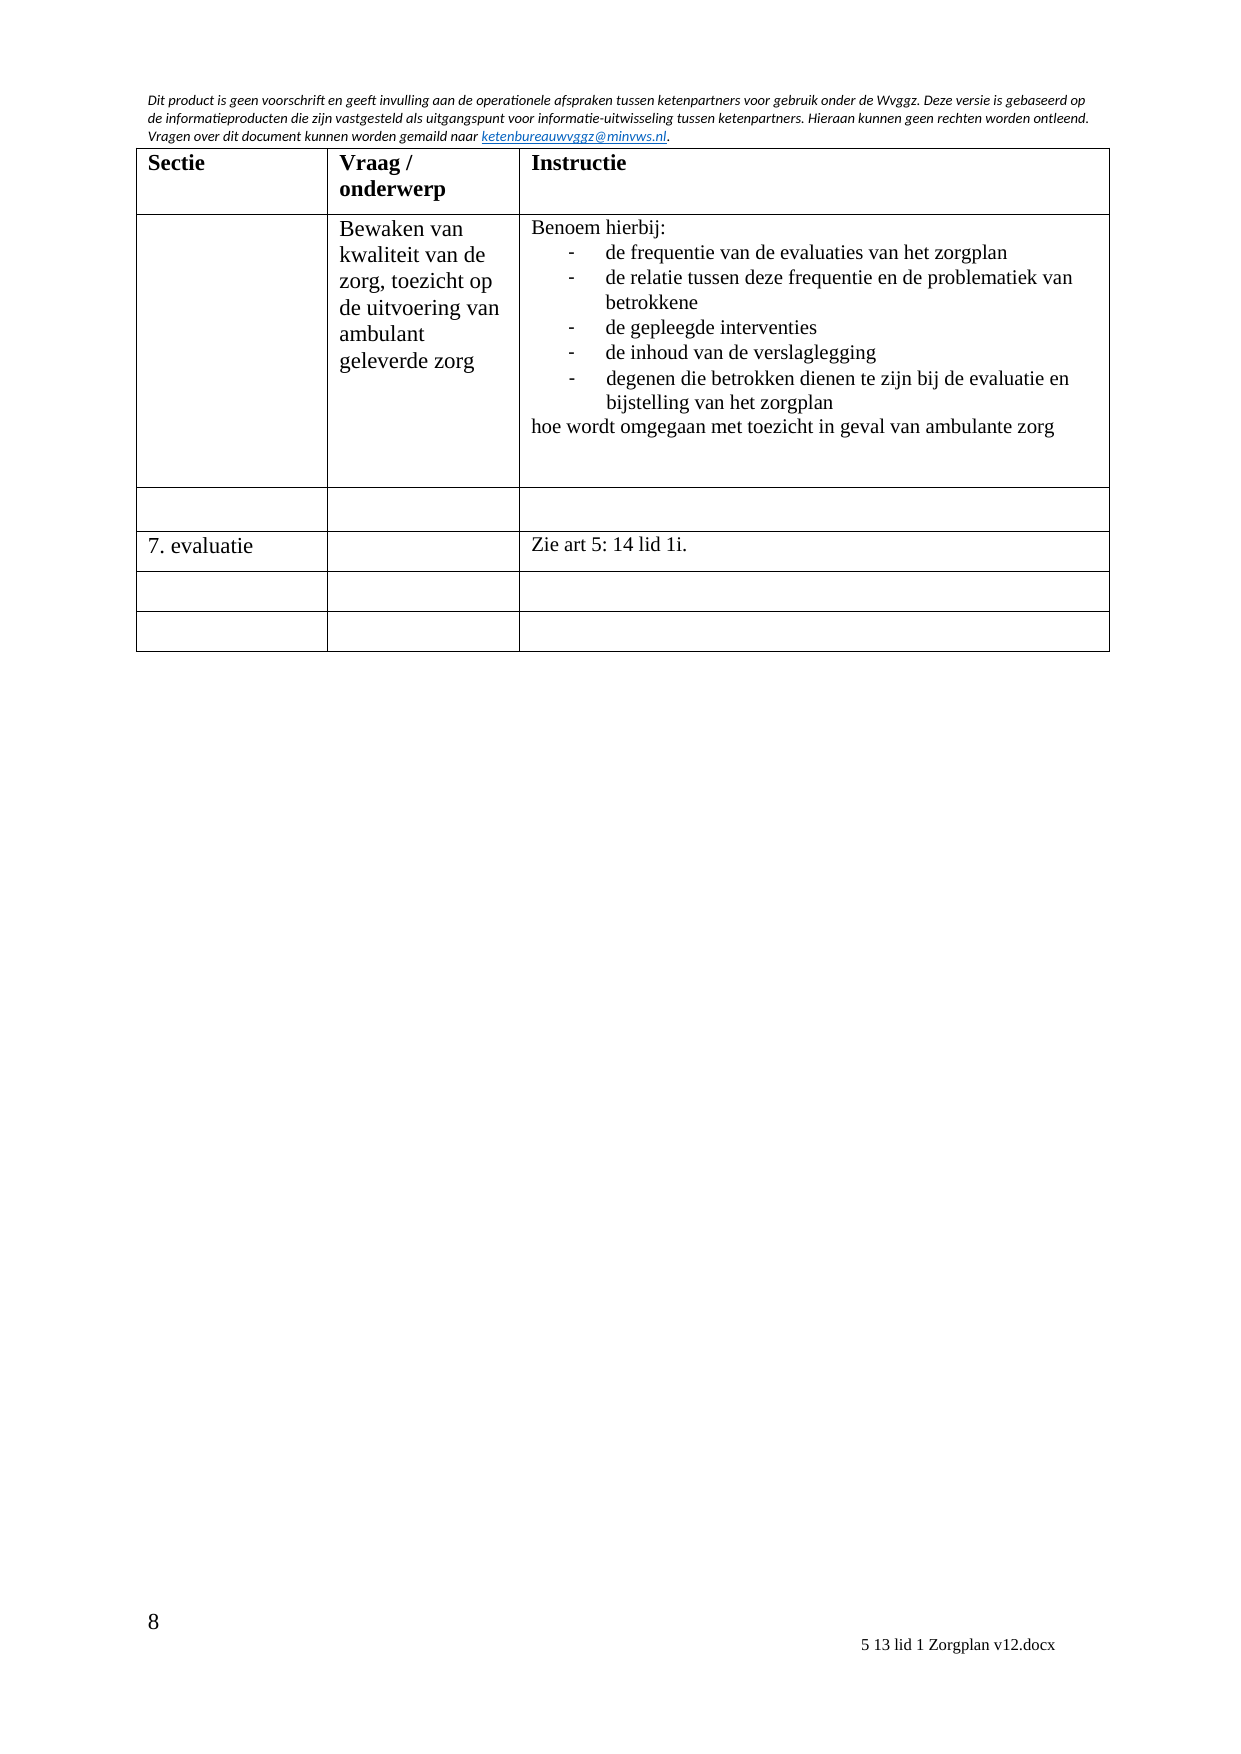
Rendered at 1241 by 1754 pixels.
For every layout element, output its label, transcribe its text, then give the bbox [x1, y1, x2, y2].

table_cell [520, 612, 1109, 651]
table_cell Bewaken van kwaliteit van de zorg, toezicht op de uitvoering van ambulant geleverde zorg [328, 215, 519, 487]
table_header Instructie [520, 149, 1109, 214]
table_cell [520, 488, 1109, 531]
table_cell Benoem hierbij: de frequentie van de evaluaties van het zorgplan de relatie tussen deze frequentie en de problematiek van betrokkene de gepleegde interventies de inhoud van de verslaglegging degenen die betrokken dienen te zijn bij de evaluatie en bijstelling van het zorgplan hoe wordt omgegaan met toezicht in geval van ambulante zorg [520, 215, 1109, 487]
table_cell [137, 488, 327, 531]
table_cell [328, 612, 519, 651]
table_cell [137, 572, 327, 611]
table_cell [328, 488, 519, 531]
table_cell [328, 532, 519, 571]
table_cell Zie art 5: 14 lid 1i. [520, 532, 1109, 571]
table_cell [137, 612, 327, 651]
table_cell [328, 572, 519, 611]
table_cell [137, 215, 327, 487]
table_cell 7. evaluatie [137, 532, 327, 571]
table_header Sectie [137, 149, 327, 214]
table_header Vraag / onderwerp [328, 149, 519, 214]
table_cell [520, 572, 1109, 611]
